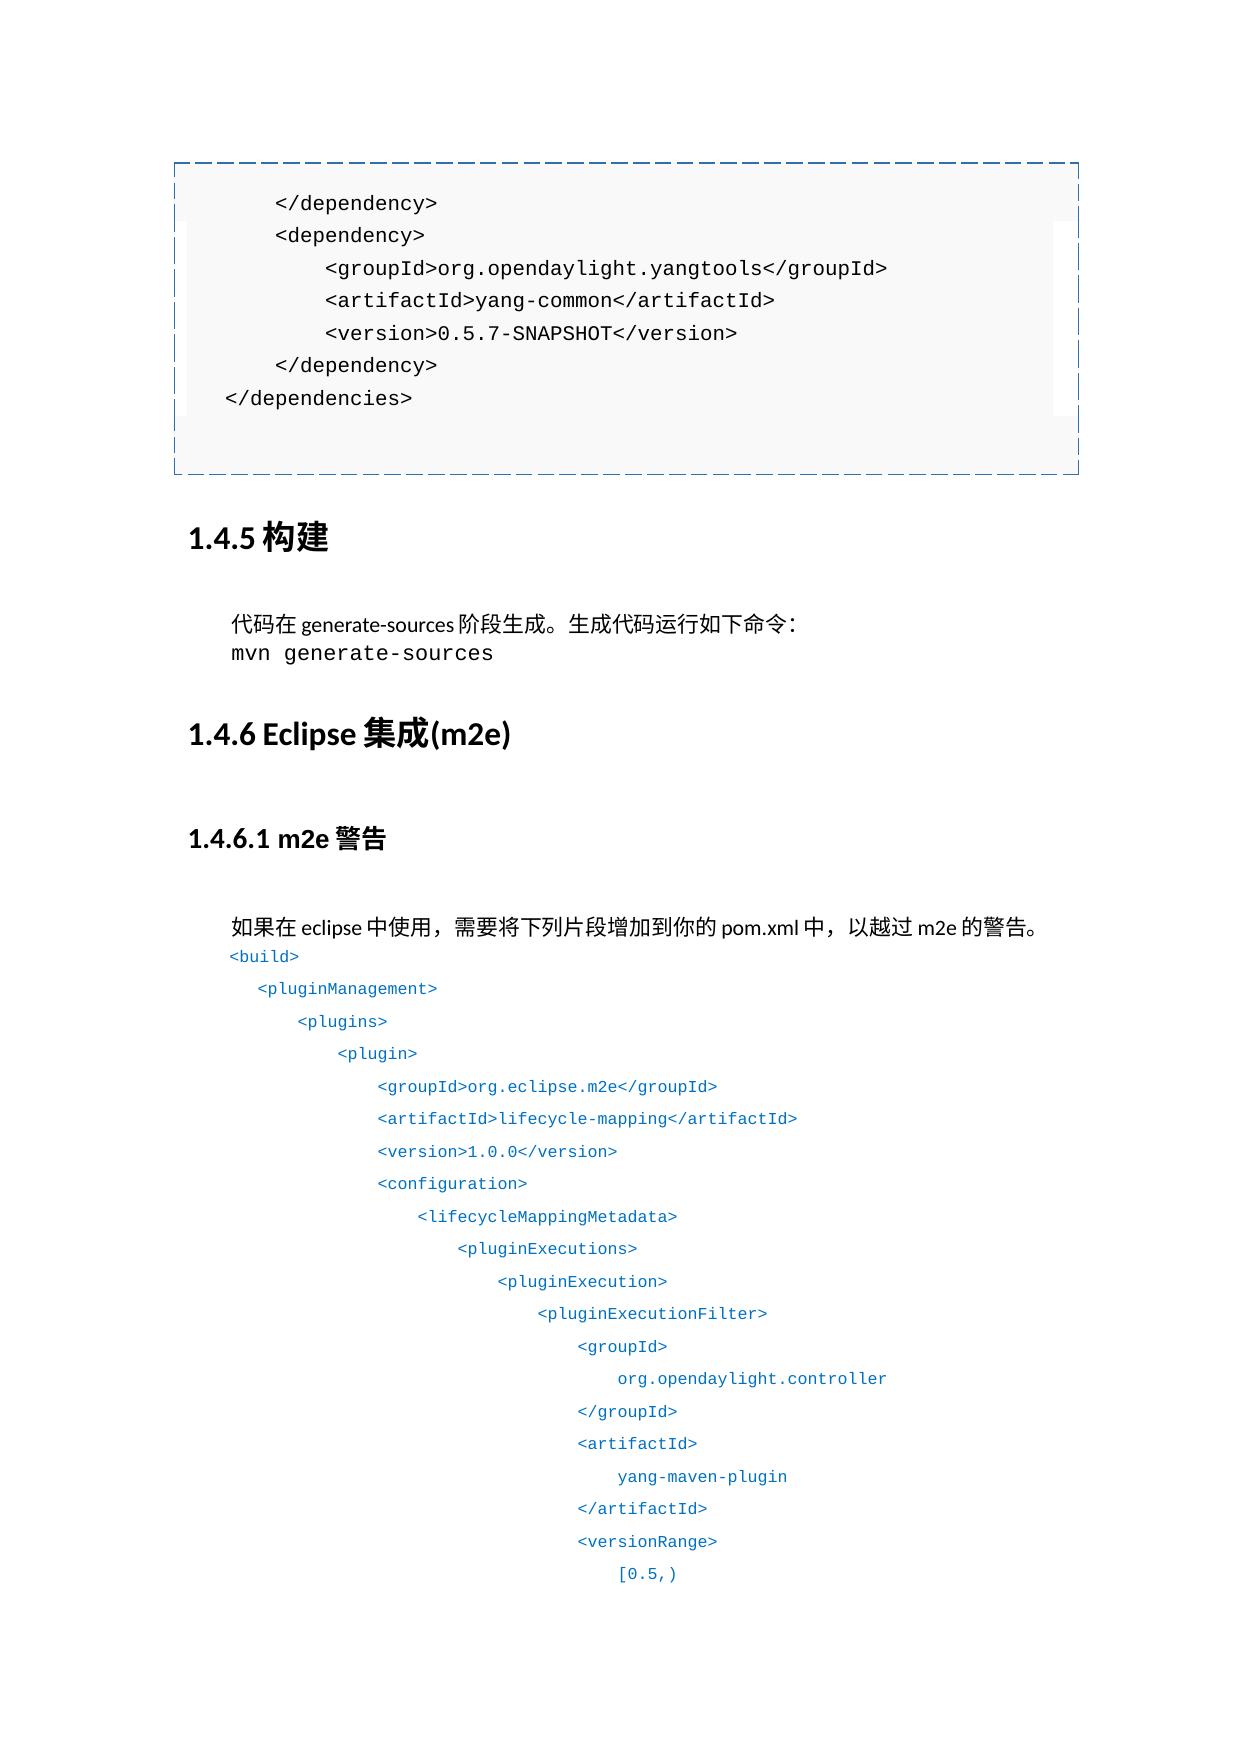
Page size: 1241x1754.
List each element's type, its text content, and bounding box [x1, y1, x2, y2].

text <groupId>org.eclipse.m2e</groupId> [187, 1072, 1053, 1104]
text <plugin> [187, 1039, 1053, 1072]
subtitle 构建 [187, 502, 1053, 567]
text <build> [187, 942, 1053, 974]
text </dependency> [173, 162, 1079, 221]
text <pluginExecution> [187, 1267, 1053, 1299]
text <plugins> [187, 1007, 1053, 1039]
text 代码在generate-sources阶段生成。生成代码运行如下命令： [187, 606, 1053, 639]
subtitle m2e警告 [187, 804, 1053, 869]
text <pluginExecutions> [187, 1234, 1053, 1267]
text mvn generate-sources [187, 639, 1053, 671]
text <lifecycleMappingMetadata> [187, 1202, 1053, 1234]
text [0.5,) [187, 1559, 1053, 1592]
text <configuration> [187, 1169, 1053, 1202]
text <dependency> [187, 221, 1053, 253]
text <versionRange> [187, 1527, 1053, 1559]
text <artifactId> [187, 1429, 1053, 1462]
subtitle Eclipse集成(m2e) [187, 698, 1053, 763]
text 如果在eclipse中使用，需要将下列片段增加到你的pom.xml中，以越过m2e的警告。 [187, 909, 1053, 942]
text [187, 253, 1053, 286]
text <groupId> [187, 1332, 1053, 1364]
text <version>0.5.7-SNAPSHOT</version> [187, 318, 1053, 351]
text <artifactId>yang-common</artifactId> [187, 286, 1053, 318]
text </artifactId> [187, 1494, 1053, 1527]
text </groupId> [187, 1397, 1053, 1429]
text org.opendaylight.controller [187, 1364, 1053, 1397]
text yang-maven-plugin [187, 1462, 1053, 1494]
text <pluginManagement> [187, 974, 1053, 1007]
text </dependency> [187, 351, 1053, 383]
text <artifactId>lifecycle-mapping</artifactId> [187, 1104, 1053, 1137]
text <pluginExecutionFilter> [187, 1299, 1053, 1332]
text <version>1.0.0</version> [187, 1137, 1053, 1169]
